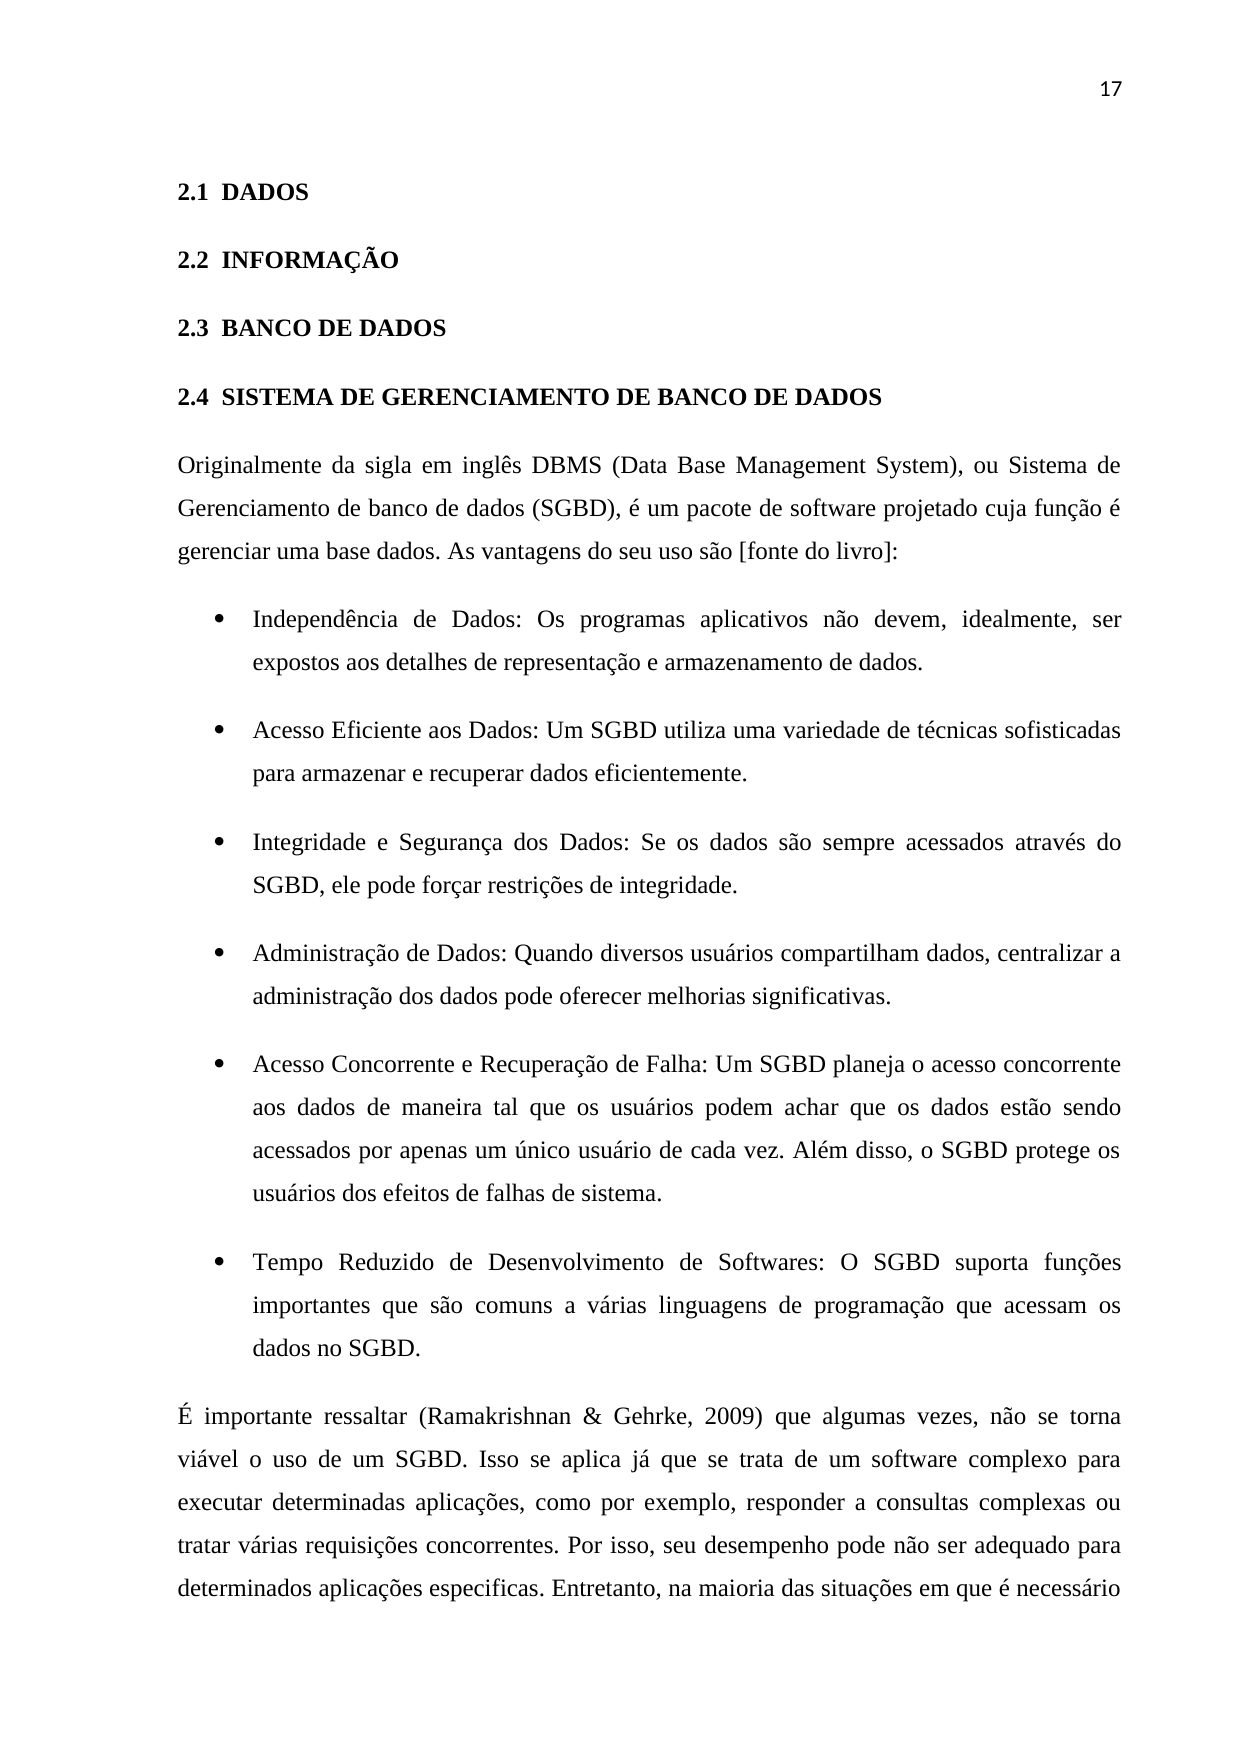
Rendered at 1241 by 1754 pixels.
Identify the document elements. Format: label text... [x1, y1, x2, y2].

list Administração de Dados: Quando diversos usuários compartilham dados, centralizar a administração dos dados pode oferecer melhorias significativas. [215, 938, 1122, 1010]
list Acesso Eficiente aos Dados: Um SGBD utiliza uma variedade de técnicas sofisticadas para armazenar e recuperar dados eficientemente. [215, 715, 1122, 787]
text BANCO DE DADOS [177, 313, 1122, 342]
list Integridade e Segurança dos Dados: Se os dados são sempre acessados através do SGBD, ele pode forçar restrições de integridade. [215, 827, 1122, 898]
text SISTEMA DE GERENCIAMENTO DE BANCO DE DADOS [177, 382, 1122, 410]
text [177, 1401, 1122, 1602]
list Tempo Reduzido de Desenvolvimento de Softwares: O SGBD suporta funções importantes que são comuns a várias linguagens de programação que acessam os dados no SGBD. [215, 1247, 1122, 1362]
text DADOS [177, 177, 1122, 206]
list Independência de Dados: Os programas aplicativos não devem, idealmente, ser expostos aos detalhes de representação e armazenamento de dados. [215, 604, 1122, 676]
text Originalmente da sigla em inglês DBMS (Data Base Management System), ou Sistema de Gerenciamento de banco de dados (SGBD), é um pacote de software projetado cuja função é gerenciar uma base dados. As vantagens do seu uso são [fonte do livro]: [177, 450, 1122, 565]
list Acesso Concorrente e Recuperação de Falha: Um SGBD planeja o acesso concorrente aos dados de maneira tal que os usuários podem achar que os dados estão sendo acessados por apenas um único usuário de cada vez. Além disso, o SGBD protege os usuários dos efeitos de falhas de sistema. [215, 1049, 1122, 1207]
text INFORMAÇÃO [177, 245, 1122, 274]
